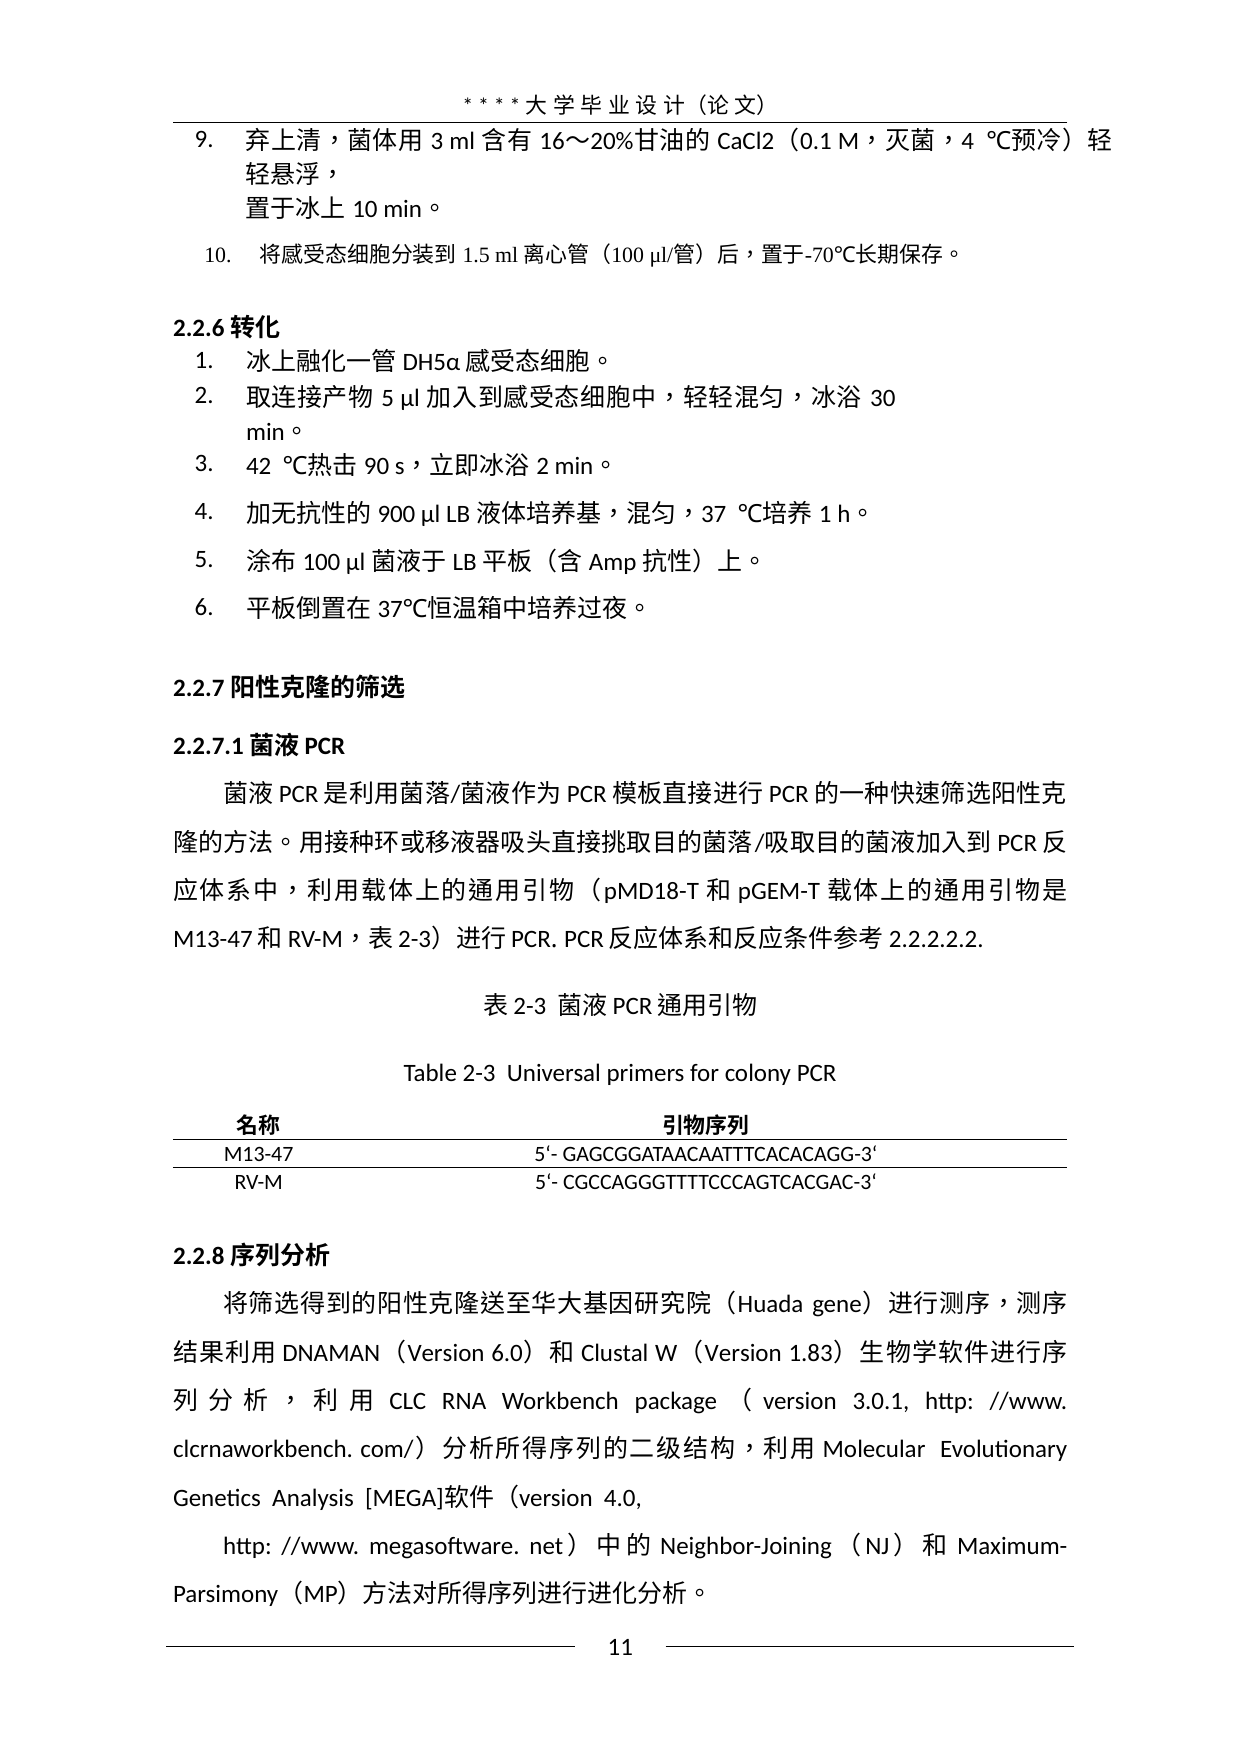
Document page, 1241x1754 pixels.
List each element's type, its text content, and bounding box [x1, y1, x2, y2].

table_cell 4. [194, 495, 246, 543]
text http: //www. megasoftware. net）中的Neighbor-Joining（NJ）和Maximum-Parsimony（MP）方法对所得序列进行进化分析。 [173, 1513, 1067, 1610]
text 表2-3 菌液PCR通用引物 [173, 988, 1067, 1022]
table_header 冰上融化一管 DH5α 感受态细胞。 [246, 344, 895, 379]
table_cell 平板倒置在 37℃恒温箱中培养过夜。 [246, 591, 895, 627]
table_header 1. [194, 344, 246, 379]
subtitle 2.2.8 序列分析 [173, 1237, 1067, 1272]
subtitle 2.2.7 阳性克隆的筛选 [173, 669, 1067, 703]
table_cell 5‘- GAGCGGATAACAATTTCACACAGG-3‘ [344, 1140, 1067, 1167]
table_cell 涂布 100 μl 菌液于 LB 平板（含 Amp 抗性）上。 [246, 543, 895, 591]
table_cell 42 ℃热击 90 s，立即冰浴 2 min。 [246, 448, 895, 495]
table_cell M13-47 [173, 1140, 344, 1167]
text 将筛选得到的阳性克隆送至华大基因研究院（Huada gene）进行测序，测序结果利用DNAMAN（Version 6.0）和Clustal W（Version 1.83）生物学软件进行序列分析，利用CLC RNA Workbench package（version 3.0.1, http: //www. clcrnaworkbench. com/）分析所得序列的二级结构，利用Molecular Evolutionary Genetics Analysis [MEGA]软件（version 4.0, [173, 1272, 1067, 1513]
table_header 10. [183, 244, 246, 267]
subtitle 2.2.6 转化 [173, 310, 1067, 344]
text Table 2-3 Universal primers for colony PCR [173, 1055, 1067, 1087]
table_cell 5‘- CGCCAGGGTTTTCCCAGTCACGAC-3‘ [344, 1168, 1067, 1194]
table_header 将感受态细胞分装到 1.5 ml 离心管（100 μl/管）后，置于-70℃长期保存。 [246, 244, 986, 267]
text 菌液PCR是利用菌落/菌液作为PCR模板直接进行PCR的一种快速筛选阳性克隆的方法。用接种环或移液器吸头直接挑取目的菌落/吸取目的菌液加入到PCR反应体系中，利用载体上的通用引物（pMD18-T和pGEM-T载体上的通用引物是M13-47和RV-M，表2-3）进行PCR. PCR反应体系和反应条件参考2.2.2.2.2. [173, 762, 1067, 955]
table_cell 9. [194, 123, 246, 225]
table_header 名称 [173, 1113, 344, 1139]
table_cell 加无抗性的 900 μl LB 液体培养基，混匀，37 ℃培养 1 h。 [246, 495, 895, 543]
table_cell 2. [194, 379, 246, 447]
table_cell 6. [194, 591, 246, 627]
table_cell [246, 123, 1113, 225]
table_cell 5. [194, 543, 246, 591]
table_header 引物序列 [344, 1113, 1067, 1139]
table_cell 3. [194, 448, 246, 495]
table_cell RV-M [173, 1168, 344, 1194]
subtitle 2.2.7.1 菌液PCR [173, 728, 1067, 762]
table_cell 取连接产物 5 μl 加入到感受态细胞中，轻轻混匀，冰浴 30 min。 [246, 379, 895, 447]
